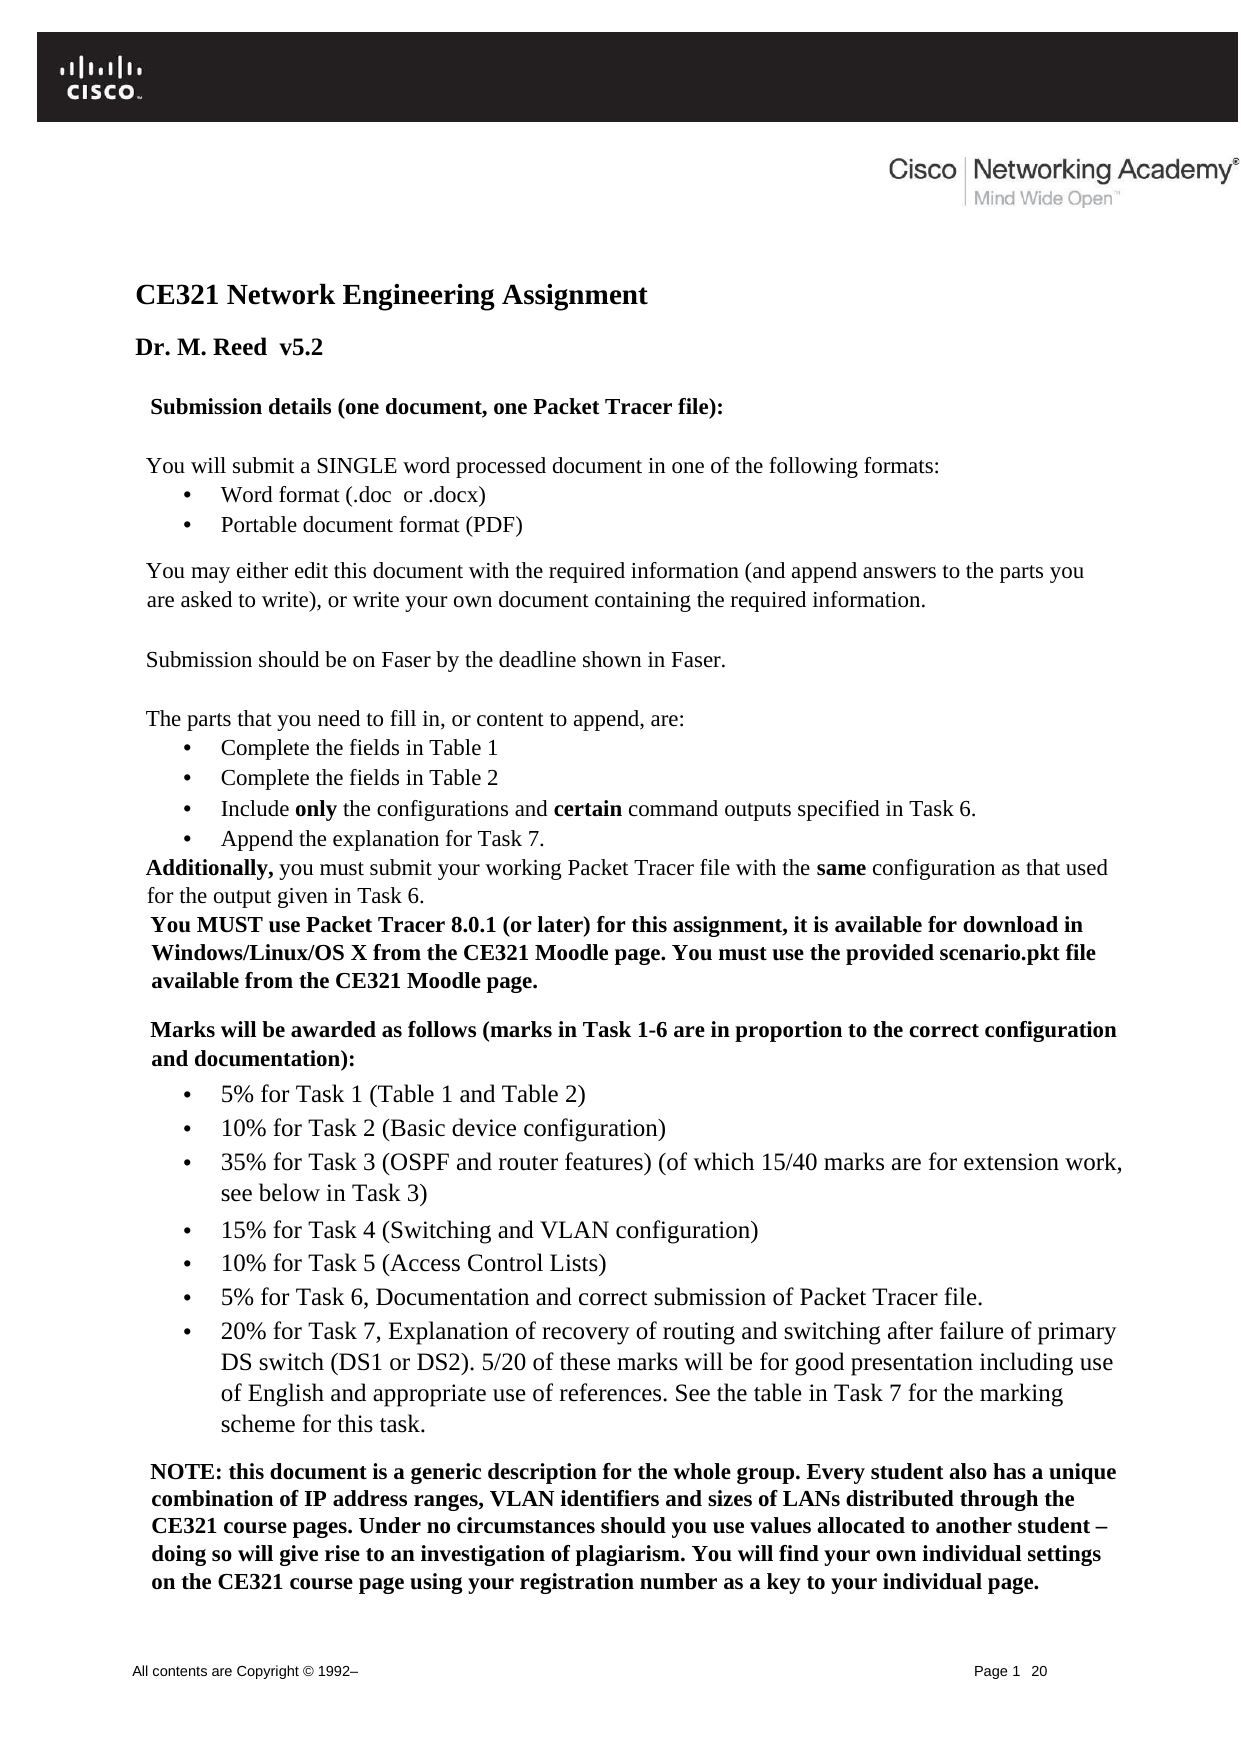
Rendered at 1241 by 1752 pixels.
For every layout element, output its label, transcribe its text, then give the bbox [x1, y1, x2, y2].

text Submission details (one document, one Packet Tracer file): [150, 393, 1118, 419]
text Marks will be awarded as follows (marks in Task 1-6 are in proportion to the correct configuration and documentation): [150, 1016, 1118, 1072]
text You may either edit this document with the required information (and append answers to the parts you are asked to write), or write your own document containing the required information. [146, 557, 1114, 613]
list 20% for Task 7, Explanation of recovery of routing and switching after failure of primary DS switch (DS1 or DS2). 5/20 of these marks will be for good presentation including use of English and appropriate use of references. See the table in Task 7 for the marking scheme for this task. [183, 1316, 1125, 1438]
list Append the explanation for Task 7. [183, 824, 1125, 852]
text You will submit a SINGLE word processed document in one of the following formats: [146, 452, 1114, 478]
list Complete the fields in Table 1 [183, 733, 1125, 761]
list 5% for Task 1 (Table 1 and Table 2) [183, 1079, 1125, 1108]
list 15% for Task 4 (Switching and VLAN configuration) [183, 1215, 1125, 1244]
text CE321 Network Engineering Assignment [135, 277, 1240, 311]
picture [37, 32, 1238, 122]
list 10% for Task 2 (Basic device configuration) [183, 1113, 1125, 1142]
text You MUST use Packet Tracer 8.0.1 (or later) for this assignment, it is available for download in Windows/Linux/OS X from the CE321 Moodle page. You must use the provided scenario.pkt file available from the CE321 Moodle page. [150, 911, 1118, 994]
list 5% for Task 6, Documentation and correct submission of Packet Tracer file. [183, 1282, 1125, 1311]
picture [889, 157, 1240, 208]
text Dr. M. Reed v5.2 [135, 332, 1240, 360]
list Portable document format (PDF) [183, 511, 1125, 538]
text NOTE: this document is a generic description for the whole group. Every student also has a unique combination of IP address ranges, VLAN identifiers and sizes of LANs distributed through the CE321 course pages. Under no circumstances should you use values allocated to another student – doing so will give rise to an investigation of plagiarism. You will find your own individual settings on the CE321 course page using your registration number as a key to your individual page. [150, 1458, 1118, 1595]
text The parts that you need to fill in, or content to append, are: [146, 705, 1114, 731]
list Include only the configurations and certain command outputs specified in Task 6. [183, 794, 1125, 822]
list 10% for Task 5 (Access Control Lists) [183, 1248, 1125, 1277]
list Complete the fields in Table 2 [183, 763, 1125, 791]
list 35% for Task 3 (OSPF and router features) (of which 15/40 marks are for extension work, see below in Task 3) [183, 1147, 1125, 1207]
list Word format (.doc or .docx) [183, 480, 1125, 508]
text Submission should be on Faser by the deadline shown in Faser. [146, 646, 1114, 672]
text Additionally, you must submit your working Packet Tracer file with the same configuration as that used for the output given in Task 6. [146, 854, 1114, 909]
